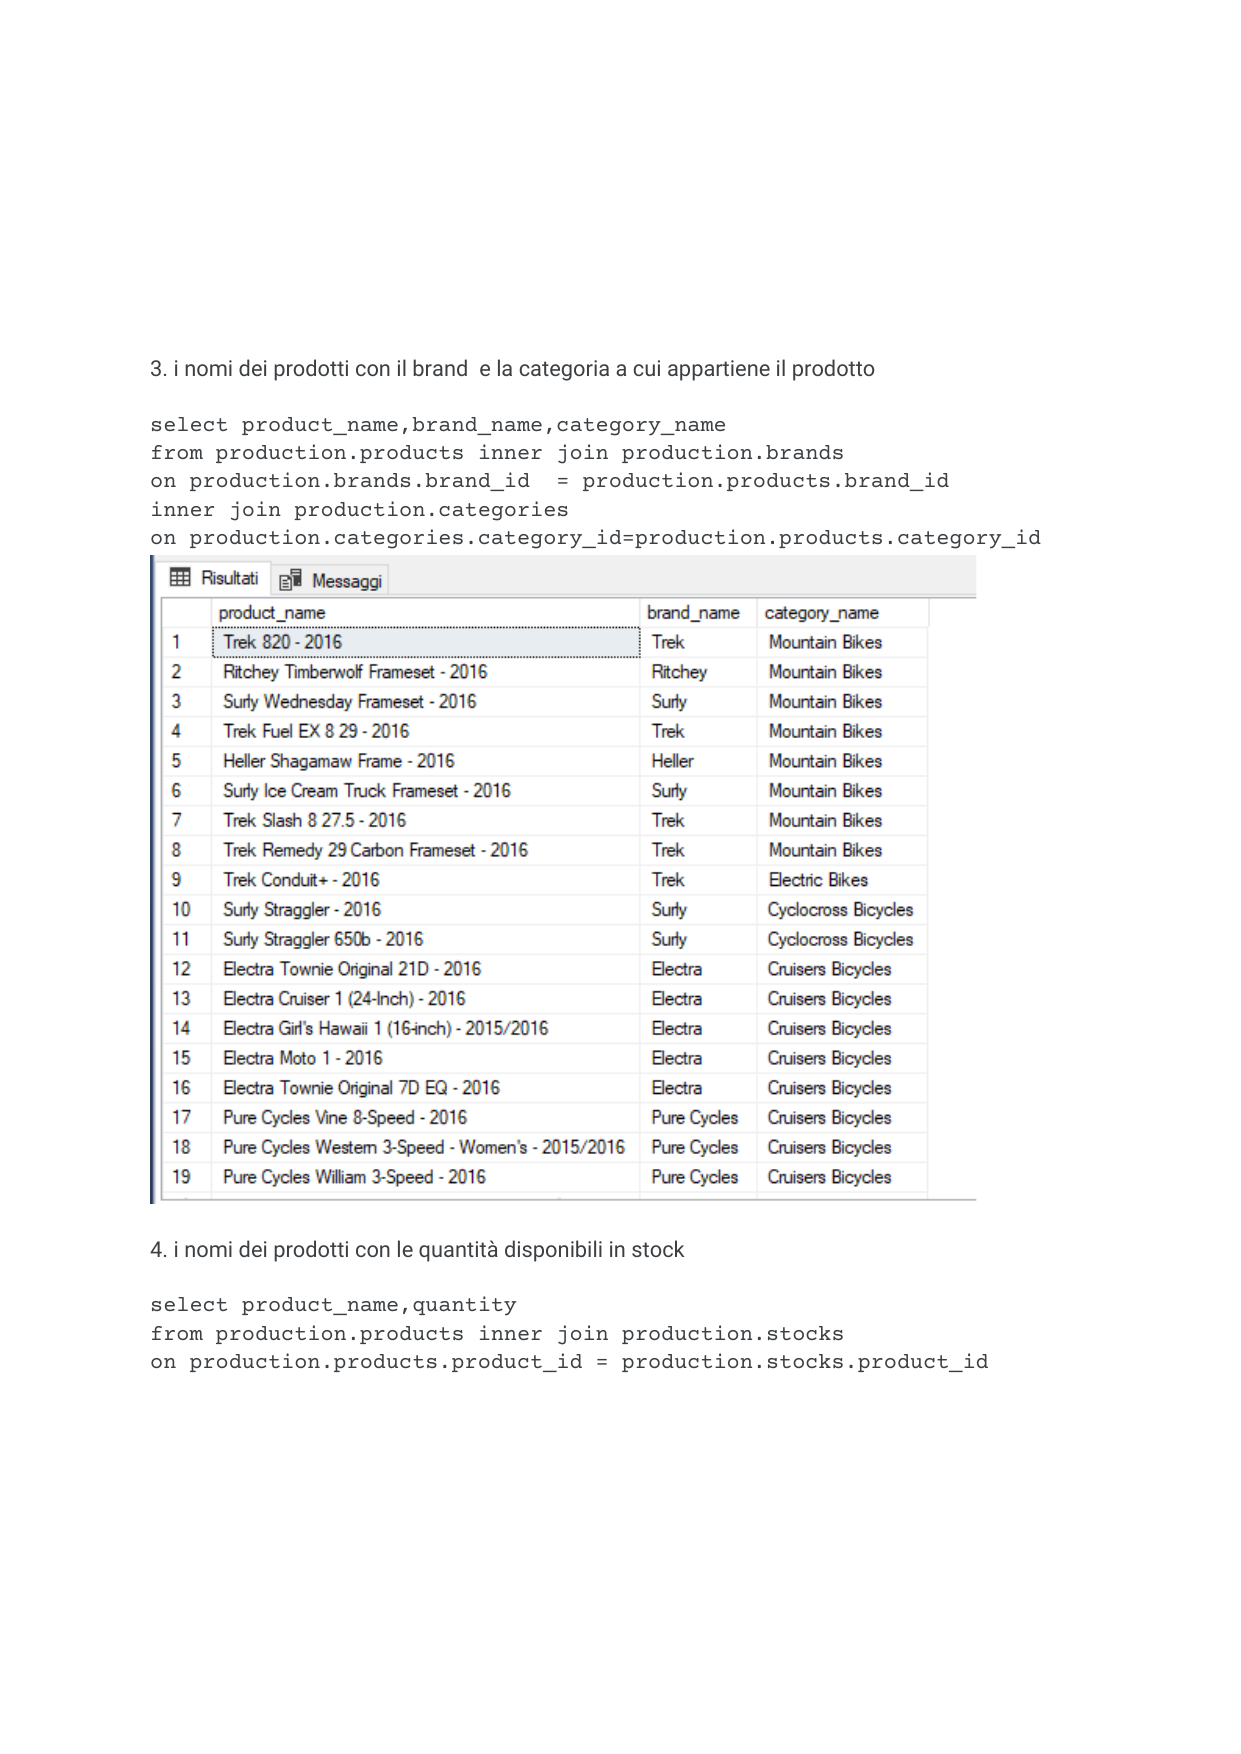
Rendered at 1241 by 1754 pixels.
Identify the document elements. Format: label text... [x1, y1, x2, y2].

text 4. i nomi dei prodotti con le quantità disponibili in stock [150, 1237, 1090, 1263]
text on production.brands.brand_id = production.products.brand_id [150, 471, 1090, 495]
text select product_name,brand_name,category_name [150, 414, 1090, 439]
text inner join production.categories [150, 499, 1090, 524]
text 3. i nomi dei prodotti con il brand e la categoria a cui appartiene il prodotto [150, 356, 1090, 381]
text from production.products inner join production.stocks [150, 1323, 1090, 1348]
text select product_name,quantity [150, 1295, 1090, 1319]
text from production.products inner join production.brands [150, 443, 1090, 467]
text on production.categories.category_id=production.products.category_id [150, 527, 1090, 552]
text on production.products.product_id = production.stocks.product_id [150, 1351, 1090, 1376]
picture [150, 555, 977, 1204]
